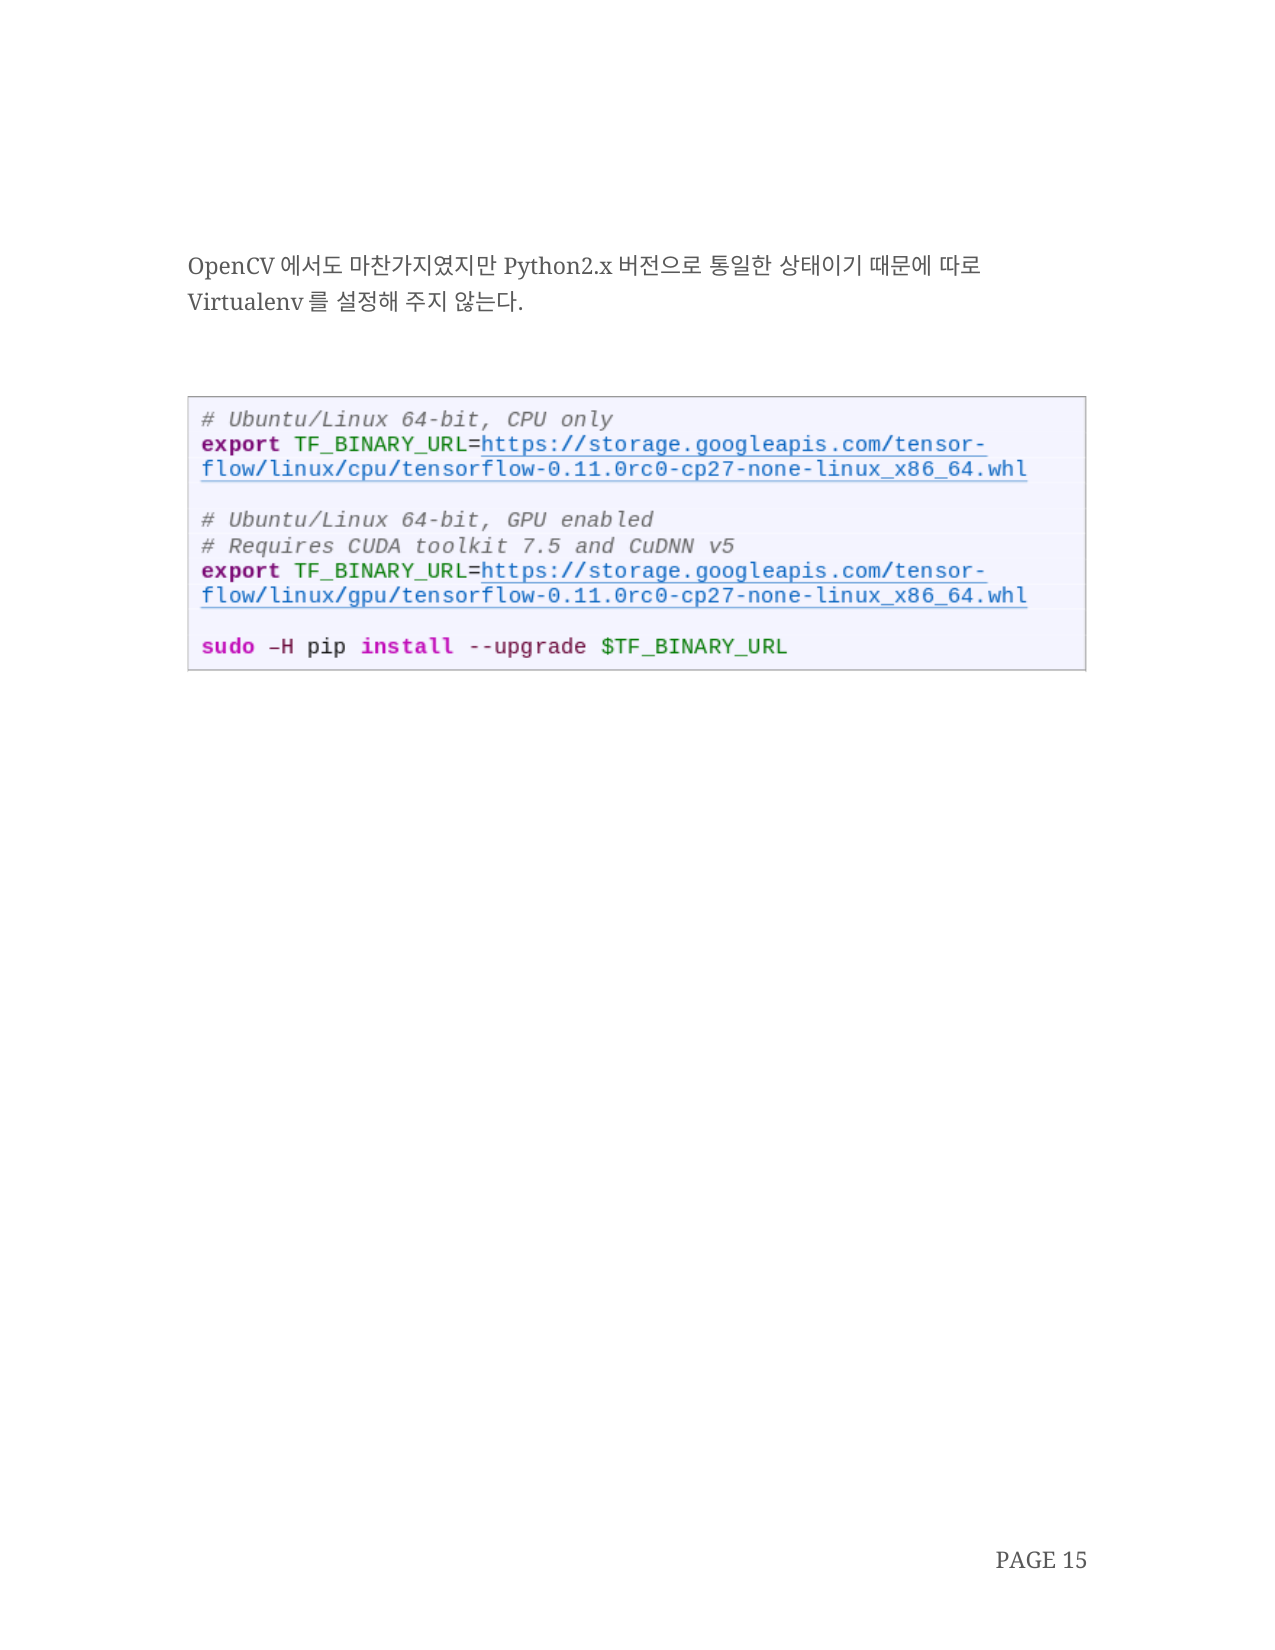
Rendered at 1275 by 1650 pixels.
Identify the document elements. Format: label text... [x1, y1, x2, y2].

text OpenCV에서도 마찬가지였지만 Python2.x 버전으로 통일한 상태이기 때문에 따로Virtualenv를 설정해 주지 않는다. [187, 248, 1087, 318]
